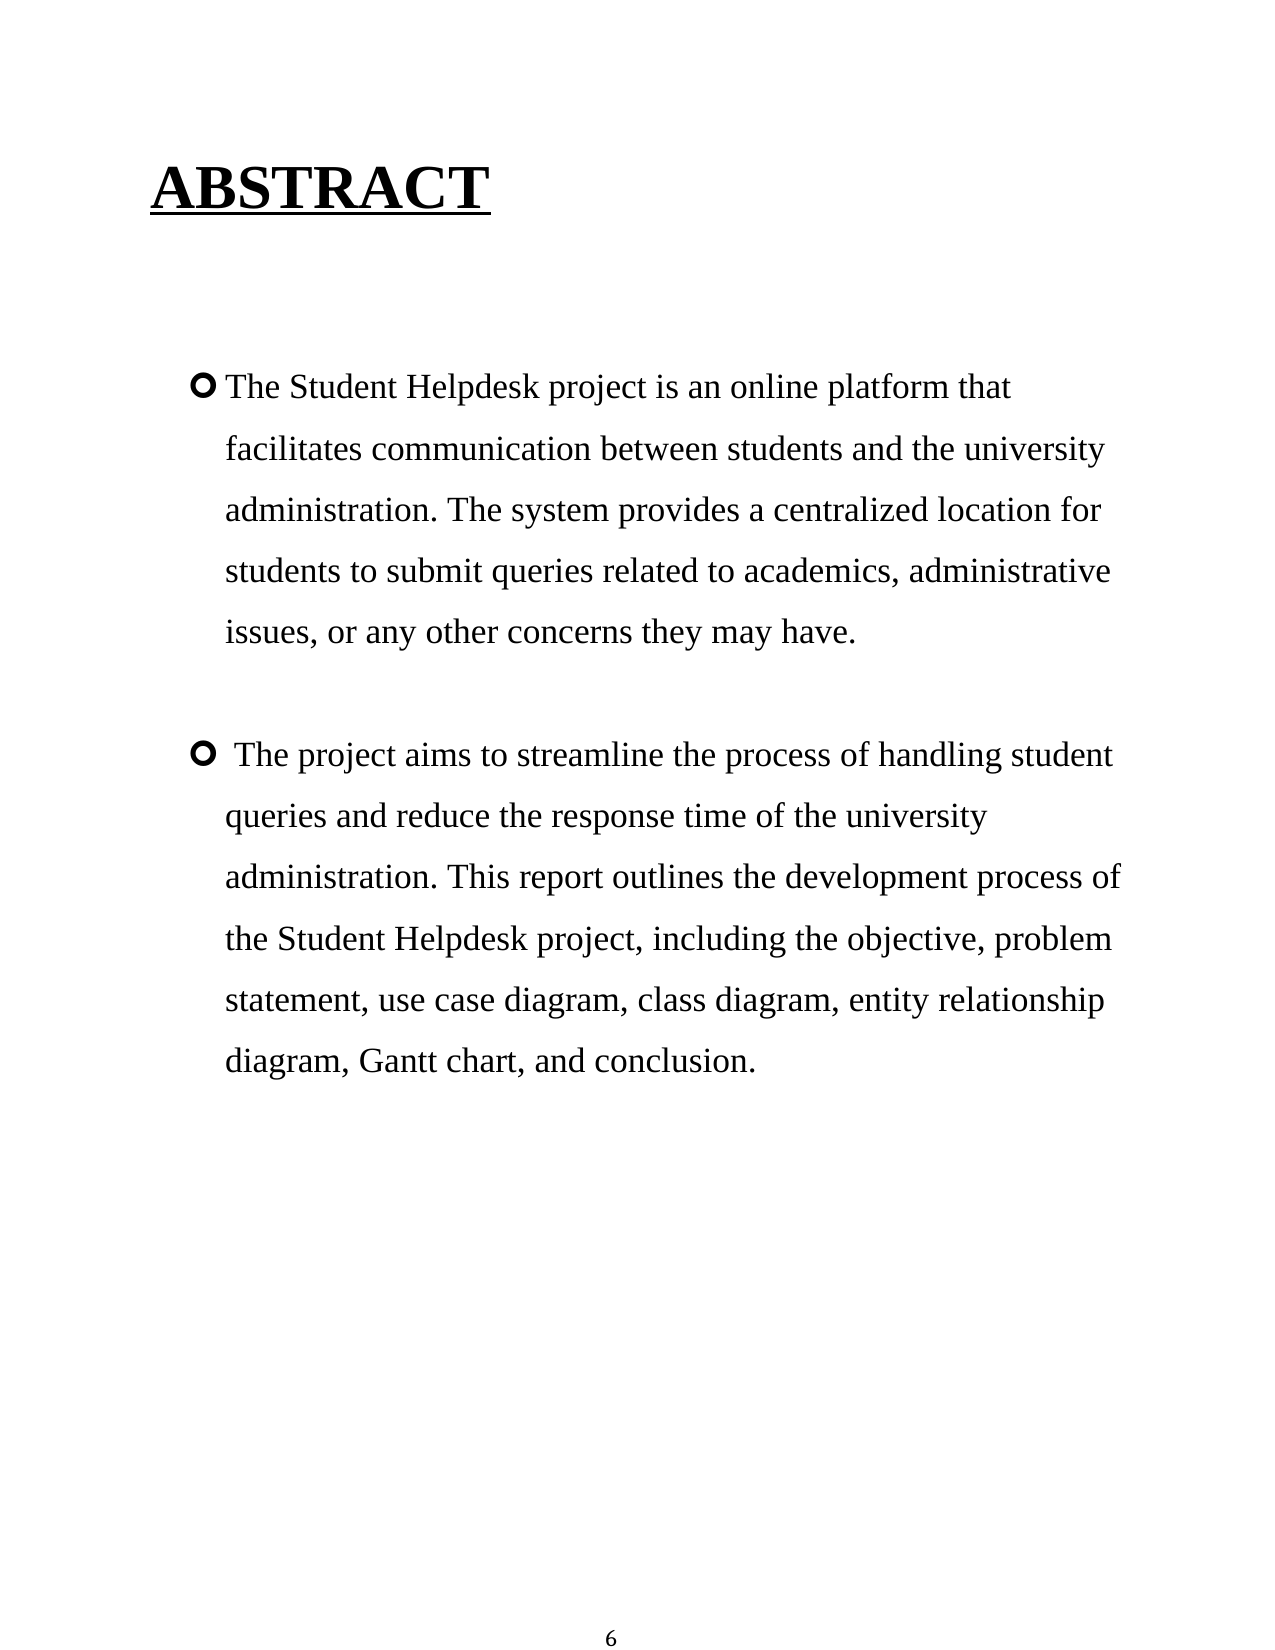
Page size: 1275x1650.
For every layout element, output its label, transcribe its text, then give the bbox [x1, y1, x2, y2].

list The project aims to streamline the process of handling student queries and reduce the response time of the university administration. This report outlines the development process of the Student Helpdesk project, including the objective, problem statement, use case diagram, class diagram, entity relationship diagram, Gantt chart, and conclusion. [187, 733, 1125, 1080]
text ABSTRACT [150, 150, 1125, 222]
list The Student Helpdesk project is an online platform that facilitates communication between students and the university administration. The system provides a centralized location for students to submit queries related to academics, administrative issues, or any other concerns they may have. [187, 366, 1125, 652]
